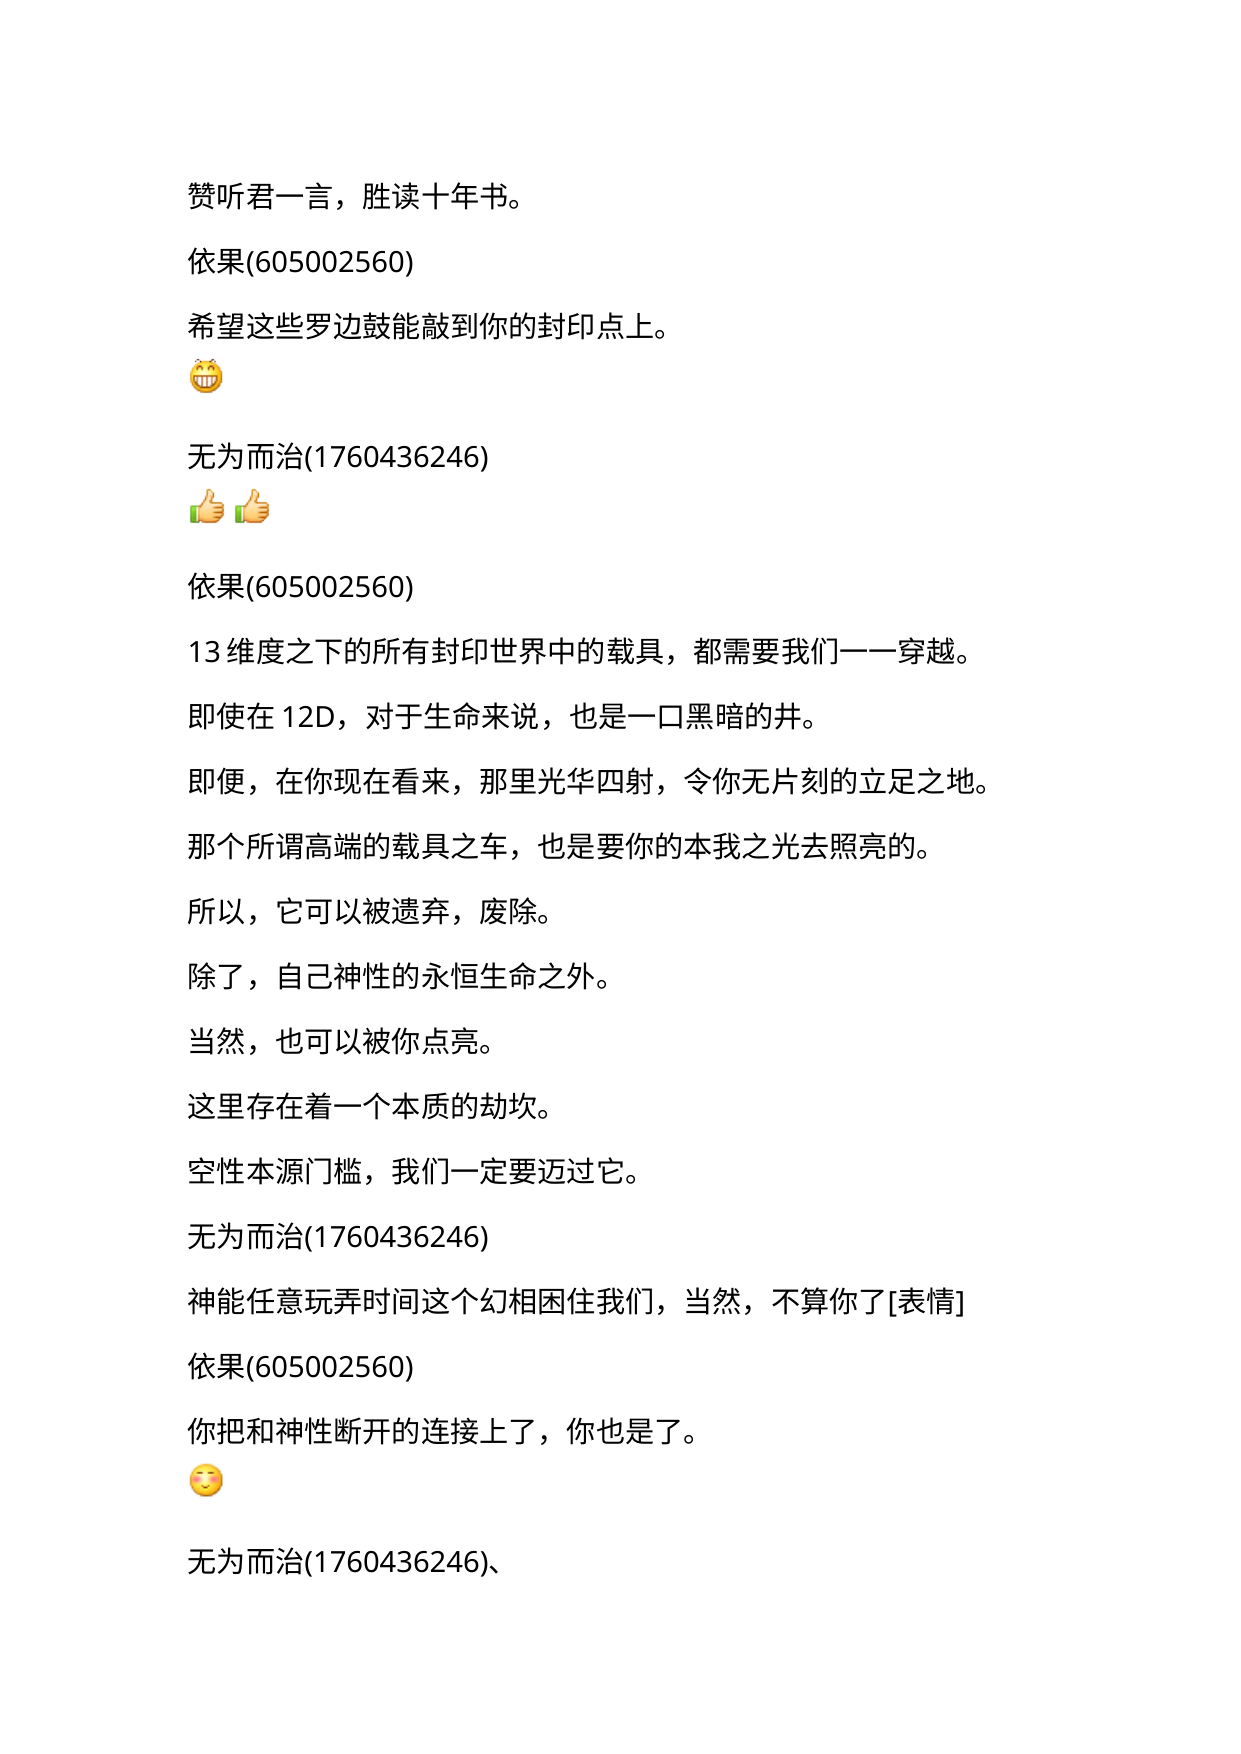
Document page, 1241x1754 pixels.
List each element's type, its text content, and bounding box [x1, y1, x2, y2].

text 即使在12D，对于生命来说，也是一口黑暗的井。 [187, 682, 1053, 747]
picture [187, 357, 226, 395]
picture [187, 487, 226, 525]
text 依果(605002560) [187, 227, 1053, 292]
text 依果(605002560) [187, 552, 1053, 617]
text 那个所谓高端的载具之车，也是要你的本我之光去照亮的。 [187, 812, 1053, 877]
text 无为而治(1760436246) [187, 422, 1053, 487]
text 神能任意玩弄时间这个幻相困住我们，当然，不算你了[表情] [187, 1267, 1053, 1332]
text 当然，也可以被你点亮。 [187, 1007, 1053, 1072]
text 依果(605002560) [187, 1332, 1053, 1397]
text 希望这些罗边鼓能敲到你的封印点上。 [187, 292, 1053, 357]
text 这里存在着一个本质的劫坎。 [187, 1072, 1053, 1137]
picture [187, 1462, 226, 1500]
text 即便，在你现在看来，那里光华四射，令你无片刻的立足之地。 [187, 747, 1053, 812]
text 空性本源门槛，我们一定要迈过它。 [187, 1137, 1053, 1202]
picture [232, 487, 270, 525]
text 无为而治(1760436246)、 [187, 1527, 1053, 1592]
text 所以，它可以被遗弃，废除。 [187, 877, 1053, 942]
text 无为而治(1760436246) [187, 1202, 1053, 1267]
text 13维度之下的所有封印世界中的载具，都需要我们一一穿越。 [187, 617, 1053, 682]
text 你把和神性断开的连接上了，你也是了。 [187, 1397, 1053, 1462]
text 赞听君一言，胜读十年书。 [187, 162, 1053, 227]
text 除了，自己神性的永恒生命之外。 [187, 942, 1053, 1007]
